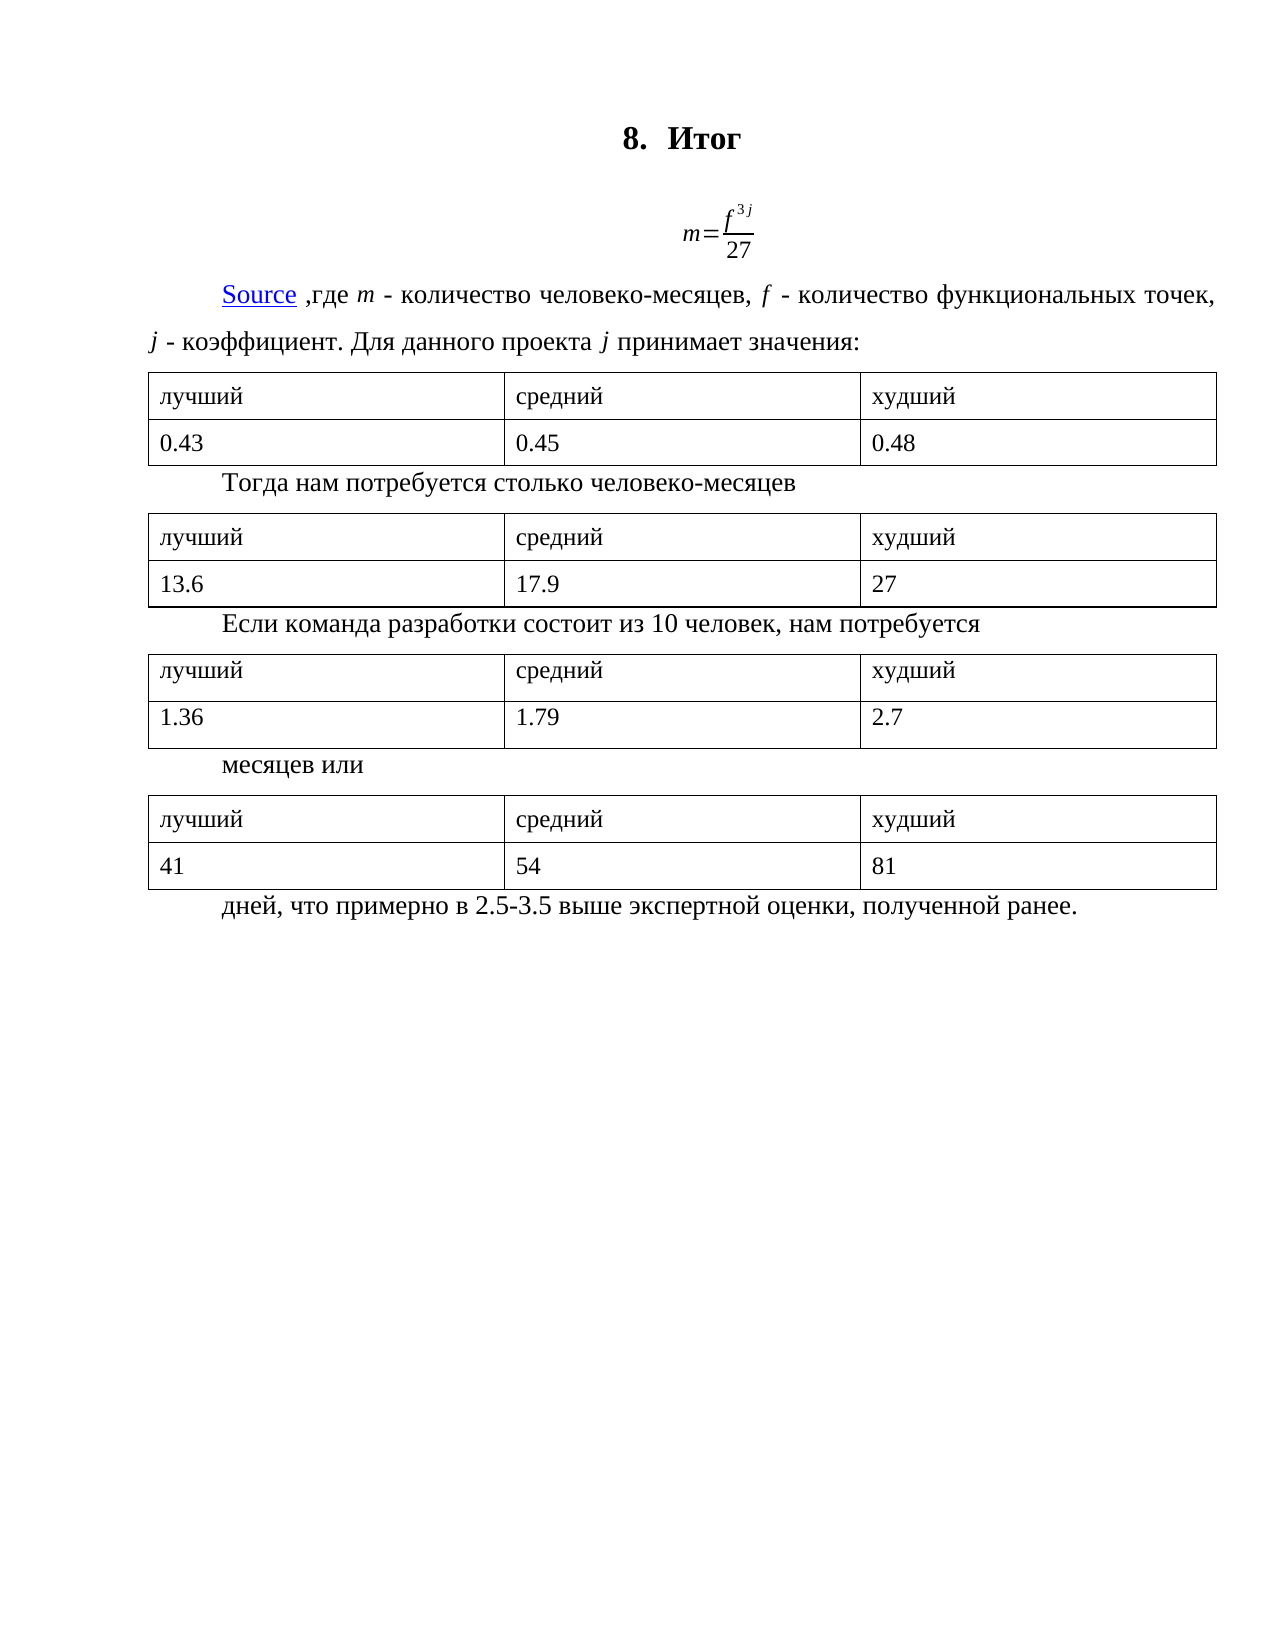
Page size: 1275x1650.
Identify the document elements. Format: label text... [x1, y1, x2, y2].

table_header средний [505, 373, 860, 419]
table_header лучший [149, 796, 504, 842]
table_cell 17.9 [505, 561, 860, 606]
table_header худший [861, 373, 1216, 419]
text Source ,где - количество человеко-месяцев, - количество функциональных точек, - коэффициент. Для данного проекта принимает значения: [148, 279, 1216, 356]
text Если команда разработки состоит из 10 человек, нам потребуется [148, 608, 1216, 638]
table_header худший [861, 655, 1216, 701]
table_cell 13.6 [149, 561, 504, 606]
table_cell 0.48 [861, 420, 1216, 465]
text дней, что примерно в 2.5-3.5 выше экспертной оценки, полученной ранее. [148, 890, 1216, 921]
table_header средний [505, 796, 860, 842]
table_header худший [861, 796, 1216, 842]
subtitle Итог [148, 118, 1216, 156]
table_cell 41 [149, 843, 504, 888]
text месяцев или [148, 749, 1216, 779]
table_header лучший [149, 373, 504, 419]
table_cell 81 [861, 843, 1216, 888]
text Тогда нам потребуется столько человеко-месяцев [148, 466, 1216, 497]
table_cell 2.7 [861, 702, 1216, 747]
table_cell 27 [861, 561, 1216, 606]
table_cell 0.43 [149, 420, 504, 465]
table_cell 1.79 [505, 702, 860, 747]
table_cell 0.45 [505, 420, 860, 465]
table_header средний [505, 514, 860, 560]
table_cell 1.36 [149, 702, 504, 747]
table_header средний [505, 655, 860, 701]
table_cell 54 [505, 843, 860, 888]
table_header лучший [149, 655, 504, 701]
table_header лучший [149, 514, 504, 560]
table_header худший [861, 514, 1216, 560]
